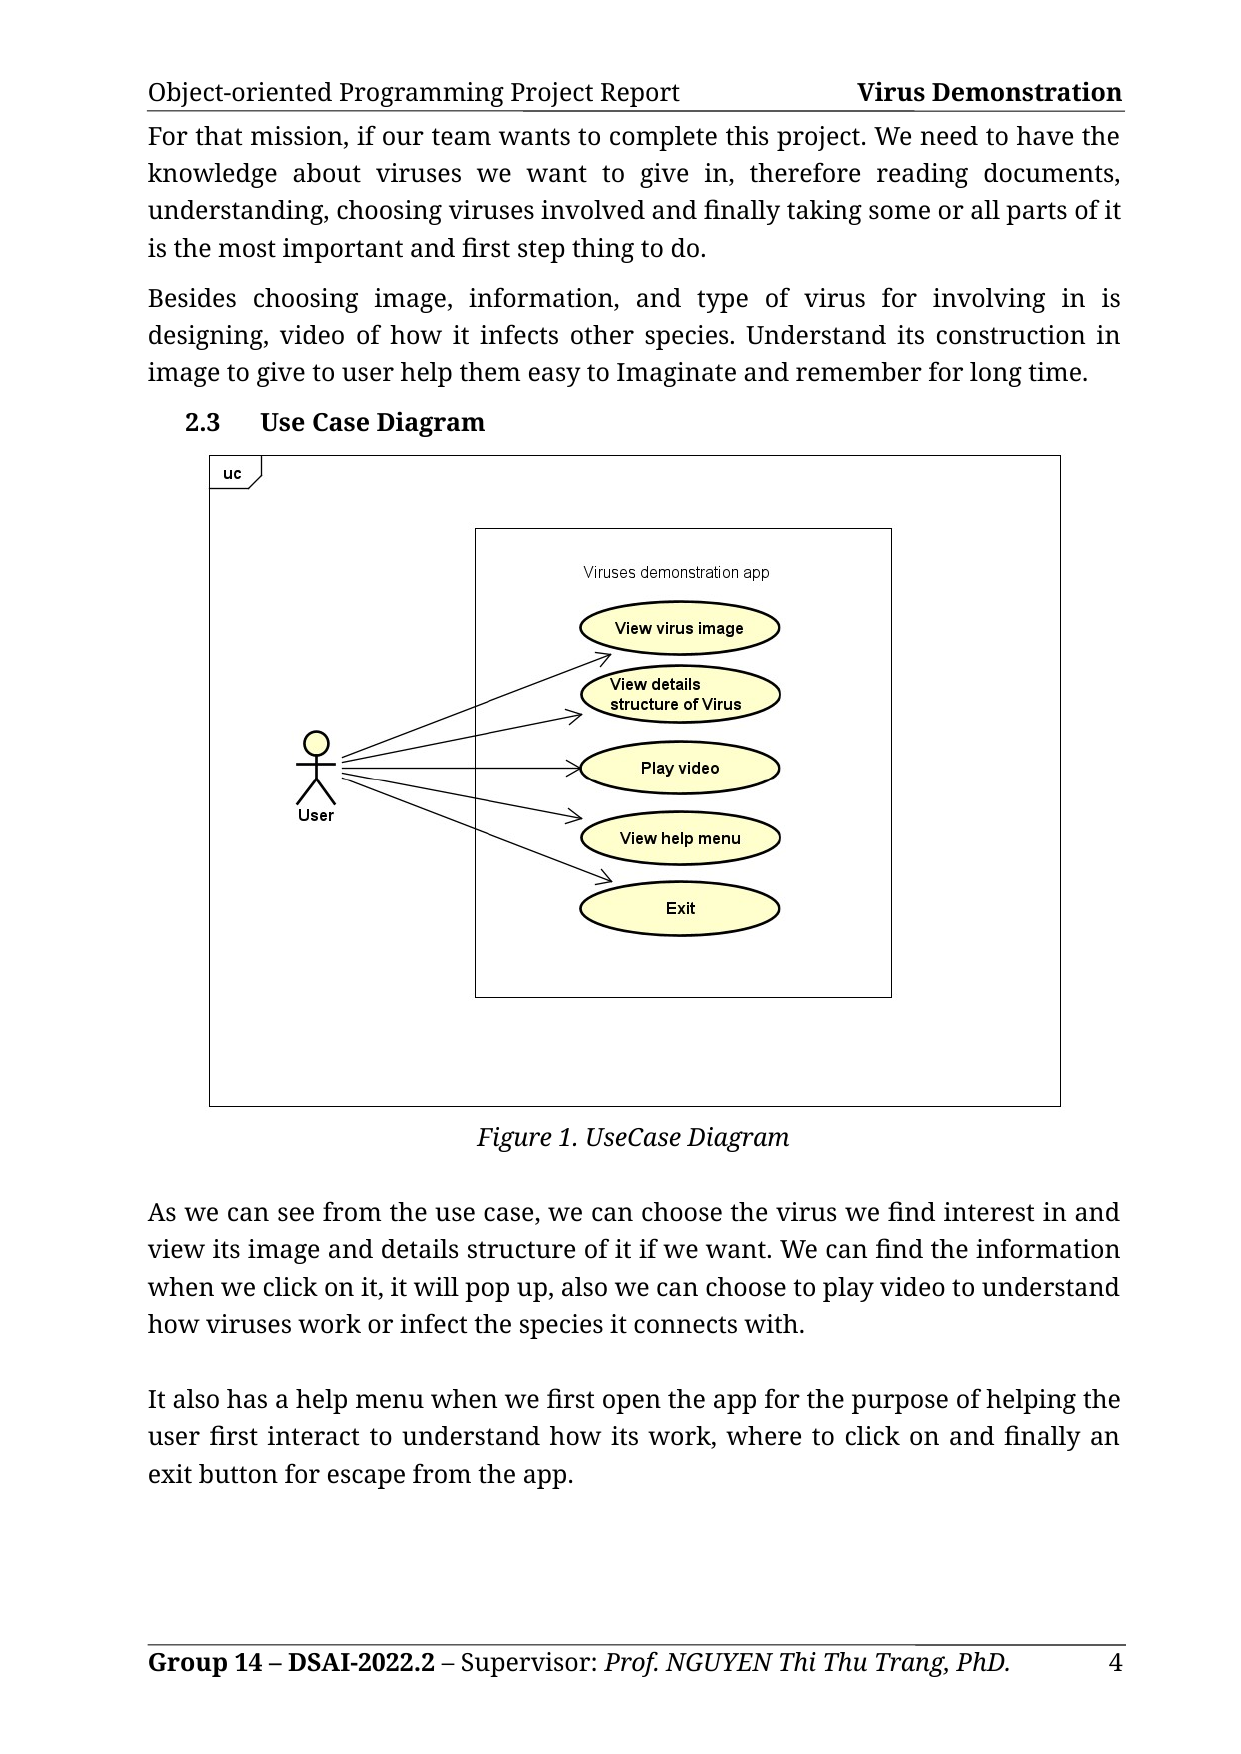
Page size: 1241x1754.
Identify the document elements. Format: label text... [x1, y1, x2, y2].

picture [196, 442, 1073, 1118]
text For that mission, if our team wants to complete this project. We need to have the knowledge about viruses we want to give in, therefore reading documents, understanding, choosing viruses involved and finally taking some or all parts of it is the most important and first step thing to do. [148, 118, 1122, 264]
list It also has a help menu when we first open the app for the purpose of helping the user first interact to understand how its work, where to click on and finally an exit button for escape from the app. [148, 1382, 1122, 1491]
list Use Case Diagram [185, 405, 1122, 439]
list As we can see from the use case, we can choose the virus we find interest in and view its image and details structure of it if we want. We can find the information when we click on it, it will pop up, also we can choose to play video to understand how viruses work or infect the species it connects with. [148, 1195, 1122, 1341]
list Figure 1. UseCase Diagram [148, 1120, 1122, 1154]
text Besides choosing image, information, and type of virus for involving in is designing, video of how it infects other species. Understand its construction in image to give to user help them easy to Imaginate and remember for long time. [148, 280, 1122, 389]
